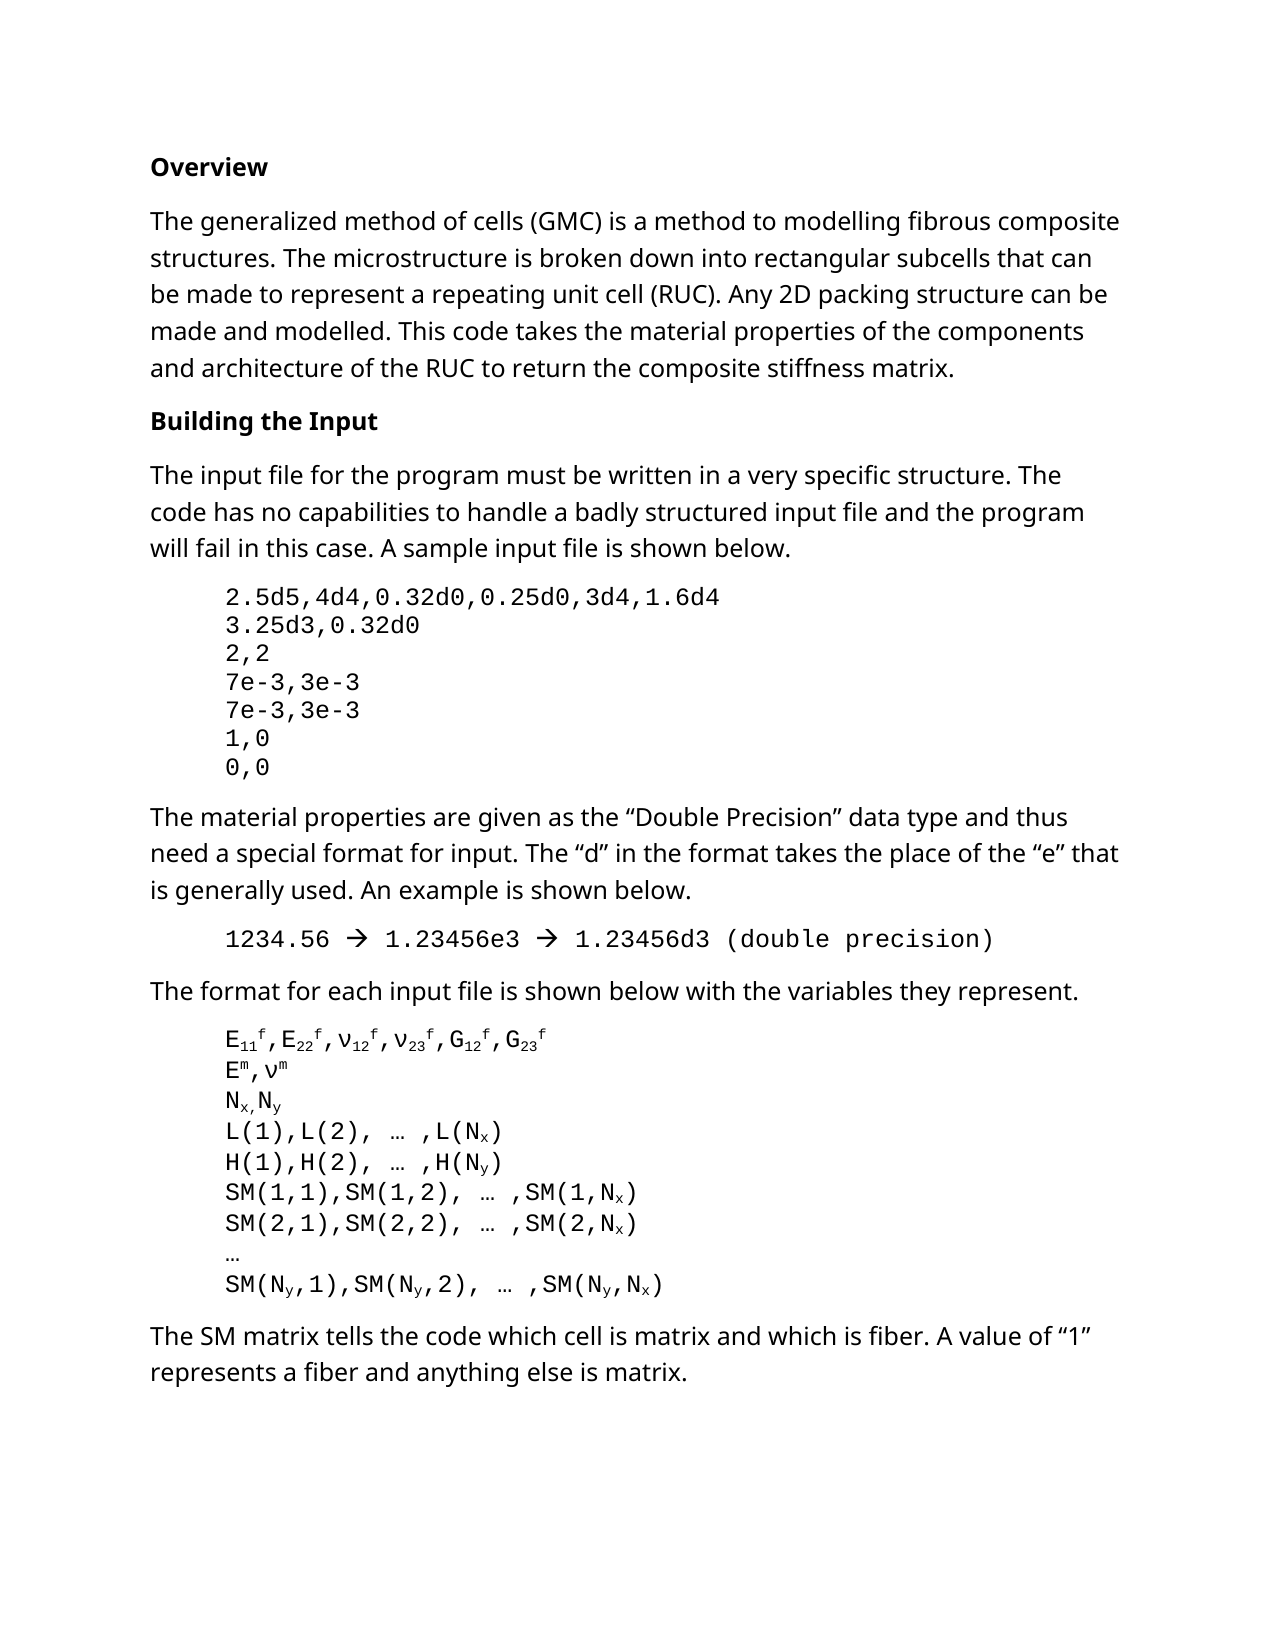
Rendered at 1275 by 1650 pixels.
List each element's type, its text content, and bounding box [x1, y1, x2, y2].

text Overview [150, 150, 1125, 184]
text SM(2,1),SM(2,2), … ,SM(2,Nx) [225, 1210, 1125, 1238]
text 2.5d5,4d4,0.32d0,0.25d0,3d4,1.6d4 [225, 584, 1125, 613]
text 1234.56 1.23456e3 1.23456d3 (double precision) [150, 926, 1125, 955]
text The SM matrix tells the code which cell is matrix and which is fiber. A value of “1” represents a fiber and anything else is matrix. [150, 1318, 1125, 1389]
text … [225, 1241, 1125, 1269]
text The format for each input file is shown below with the variables they represent. [150, 973, 1125, 1008]
text 0,0 [225, 754, 1125, 783]
text 1,0 [225, 726, 1125, 754]
text H(1),H(2), … ,H(Ny) [225, 1149, 1125, 1177]
text Em,νm [225, 1057, 1125, 1086]
text 3.25d3,0.32d0 [225, 613, 1125, 641]
text 7e-3,3e-3 [225, 669, 1125, 698]
text SM(Ny,1),SM(Ny,2), … ,SM(Ny,Nx) [225, 1271, 1125, 1299]
text The material properties are given as the “Double Precision” data type and thus need a special format for input. The “d” in the format takes the place of the “e” that is generally used. An example is shown below. [150, 799, 1125, 907]
text 2,2 [225, 641, 1125, 669]
text The generalized method of cells (GMC) is a method to modelling fibrous composite structures. The microstructure is broken down into rectangular subcells that can be made to represent a repeating unit cell (RUC). Any 2D packing structure can be made and modelled. This code takes the material properties of the components and architecture of the RUC to return the composite stiffness matrix. [150, 203, 1125, 384]
text SM(1,1),SM(1,2), … ,SM(1,Nx) [225, 1179, 1125, 1208]
text Nx,Ny [225, 1088, 1125, 1116]
text The input file for the program must be written in a very specific structure. The code has no capabilities to handle a badly structured input file and the program will fail in this case. A sample input file is shown below. [150, 457, 1125, 565]
text Building the Input [150, 404, 1125, 438]
text 7e-3,3e-3 [225, 698, 1125, 726]
text L(1),L(2), … ,L(Nx) [225, 1118, 1125, 1147]
text E11f,E22f,ν12f,ν23f,G12f,G23f [225, 1027, 1125, 1055]
